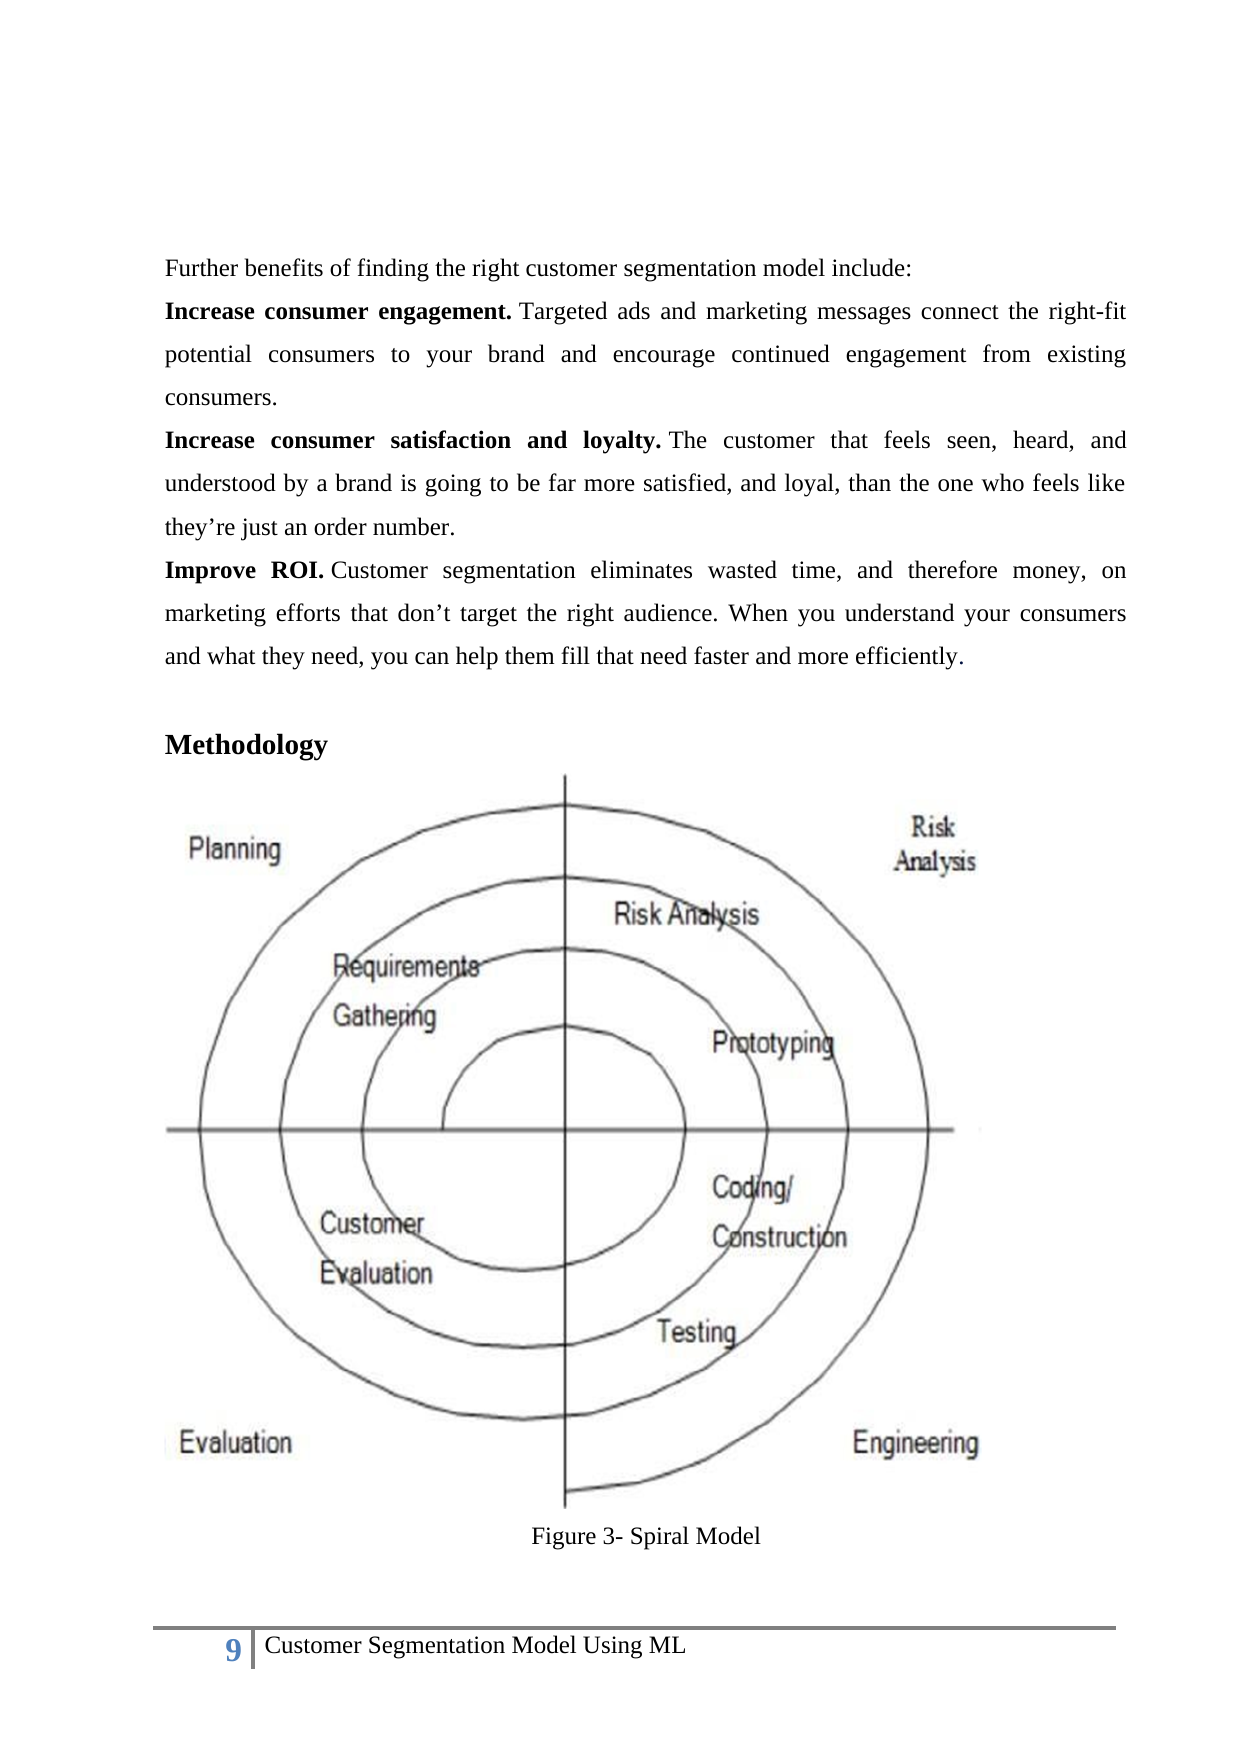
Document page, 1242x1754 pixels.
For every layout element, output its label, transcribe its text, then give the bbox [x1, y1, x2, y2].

text Increase consumer engagement. Targeted ads and marketing messages connect the right-fit potential consumers to your brand and encourage continued engagement from existing consumers. [164, 296, 1127, 411]
picture [164, 773, 982, 1509]
text Figure 3- Spiral Model [164, 1521, 1127, 1550]
text Further benefits of finding the right customer segmentation model include: [164, 253, 1127, 282]
text Increase consumer satisfaction and loyalty. The customer that feels seen, heard, and understood by a brand is going to be far more satisfied, and loyal, than the one who feels like they’re just an order number. [164, 425, 1127, 540]
text Improve ROI. Customer segmentation eliminates wasted time, and therefore money, on marketing efforts that don’t target the right audience. When you understand your consumers and what they need, you can help them fill that need faster and more efficiently. [164, 555, 1127, 670]
